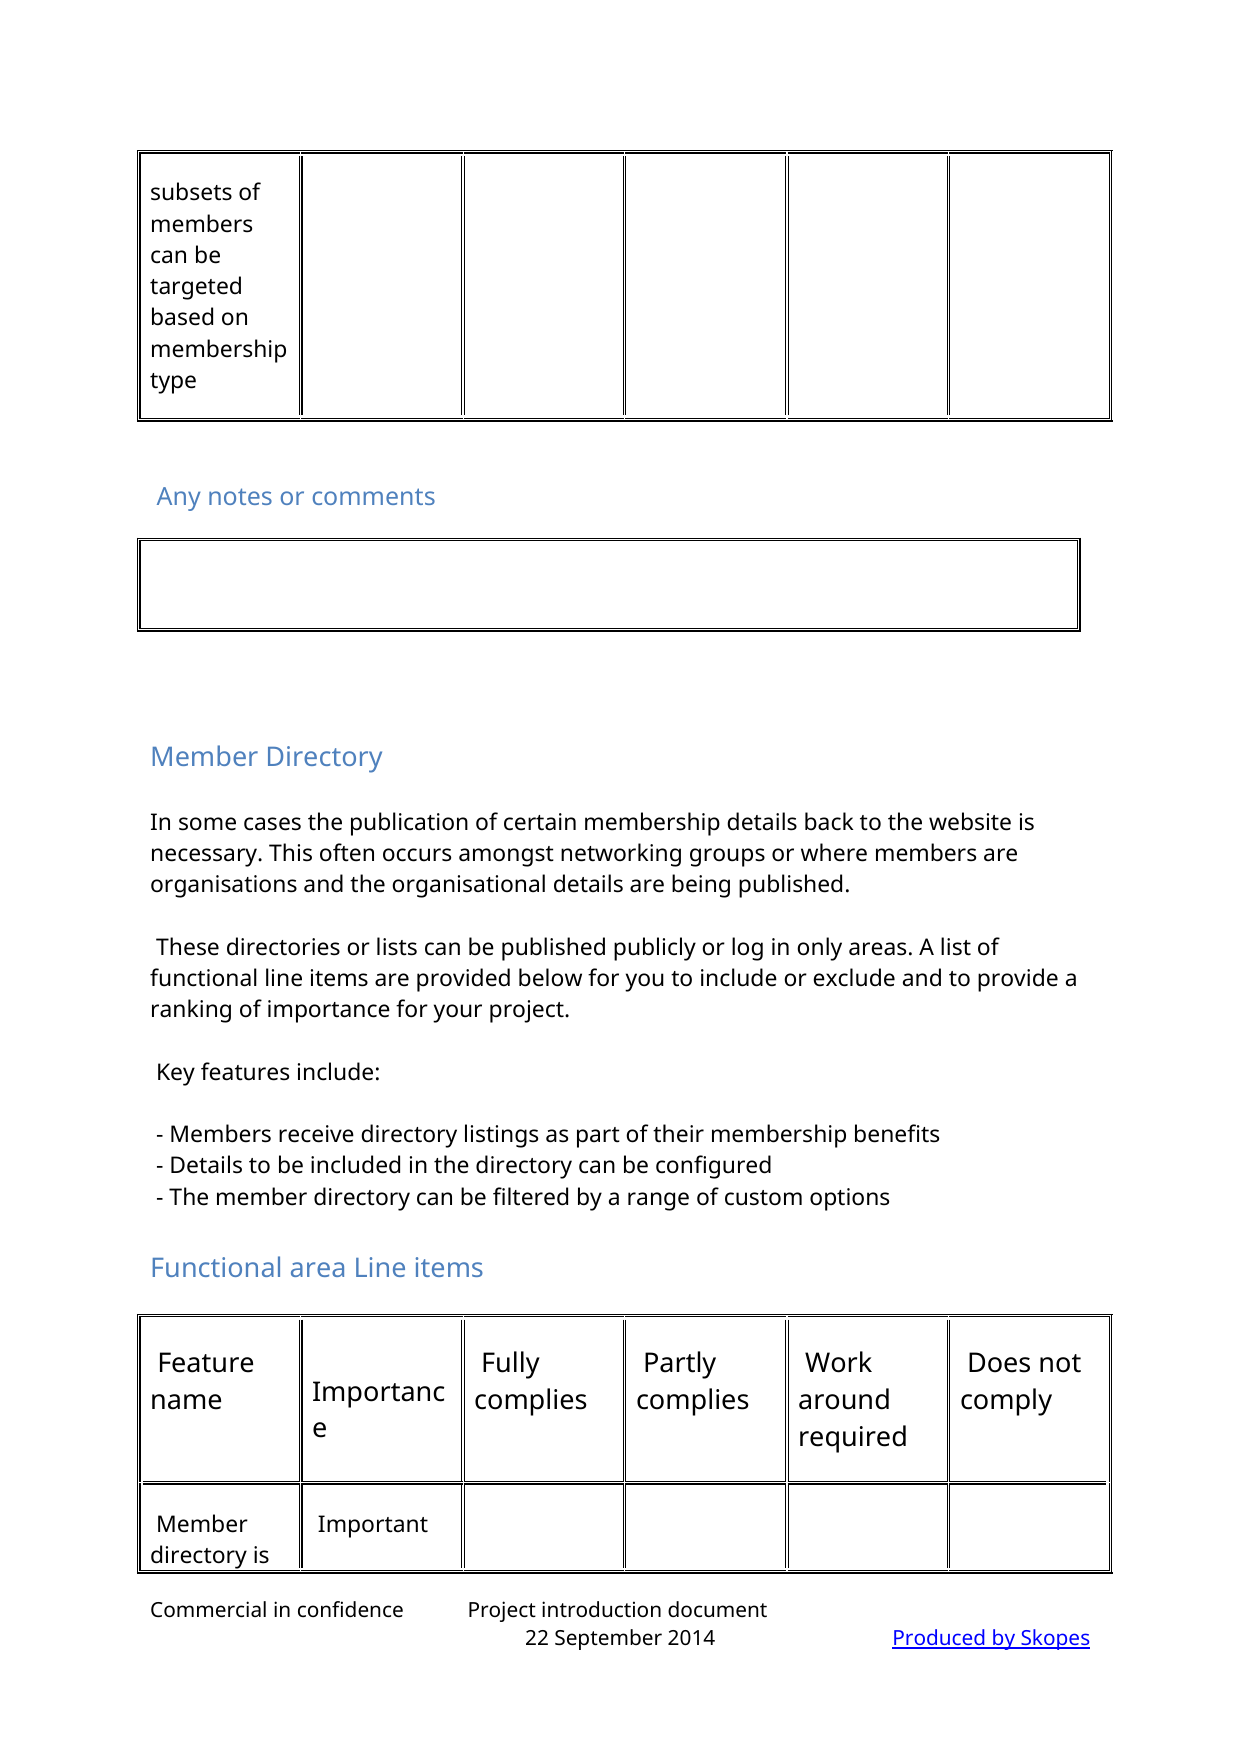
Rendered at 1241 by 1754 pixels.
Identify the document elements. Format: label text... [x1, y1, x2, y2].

table_cell [949, 1481, 1111, 1570]
table_cell [625, 1481, 787, 1570]
table_header Partly complies [625, 1315, 787, 1481]
table_header Feature name [141, 1315, 301, 1481]
table_header Does not comply [949, 1317, 1109, 1481]
text Member Directory In some cases the publication of certain membership details back to the website is necessary. This often occurs amongst networking groups or where members are organisations and the organisational details are being published. These directories or lists can be published publicly or log in only areas. A list of functional line items are provided below for you to include or exclude and to provide a ranking of importance for your project. Key features include: - Members receive directory listings as part of their membership benefits - Details to be included in the directory can be configured - The member directory can be filtered by a range of custom options Functional area Line items [150, 738, 1090, 1314]
table_header Importance [301, 1317, 463, 1481]
table_cell [625, 151, 787, 418]
table_cell [463, 1484, 624, 1570]
text Any notes or comments [150, 479, 1090, 513]
table_header Fully complies [463, 1317, 624, 1481]
table_cell [463, 153, 624, 418]
table_cell [949, 154, 1109, 418]
table_cell [787, 153, 948, 418]
table_header [141, 541, 1077, 628]
table_cell Important [301, 154, 463, 418]
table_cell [139, 151, 301, 418]
table_cell [787, 1484, 948, 1570]
table_cell Important [301, 1485, 463, 1570]
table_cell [139, 1481, 301, 1570]
table_header Work around required [787, 1317, 948, 1481]
